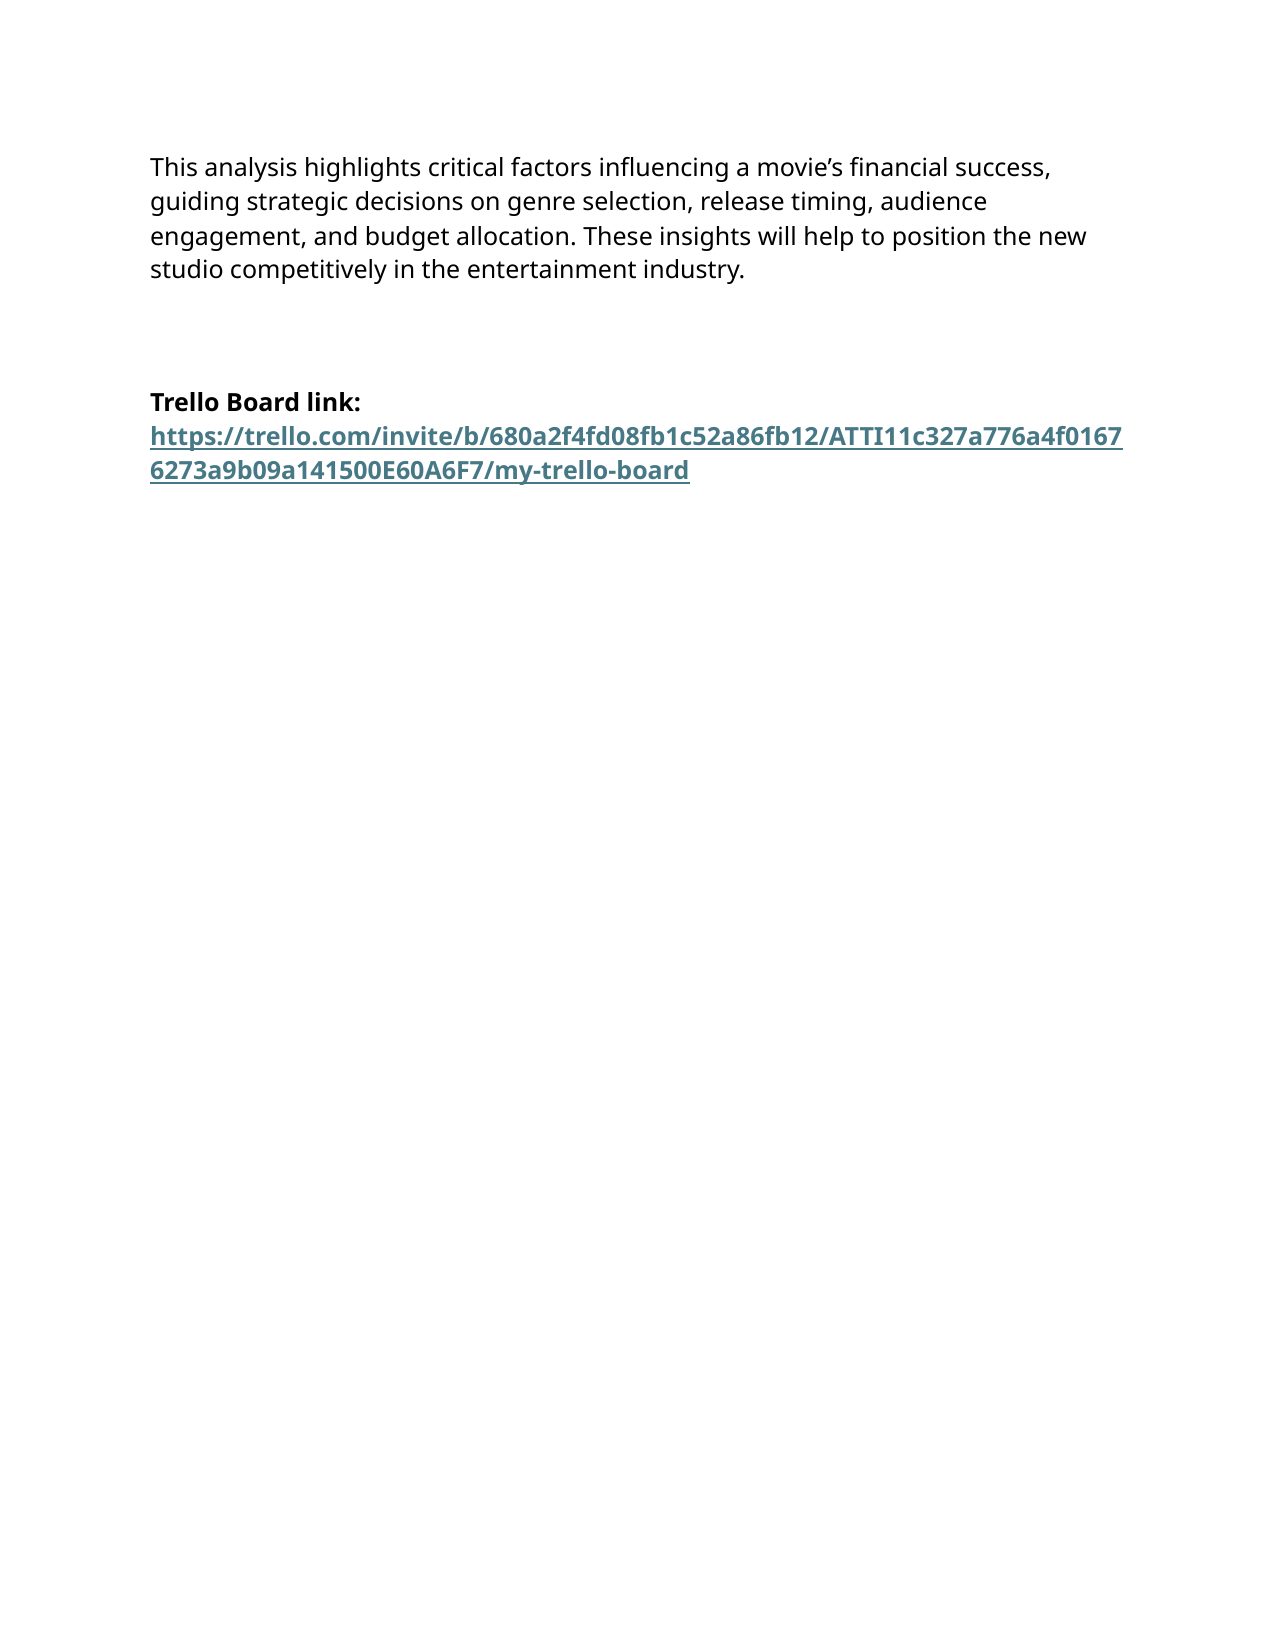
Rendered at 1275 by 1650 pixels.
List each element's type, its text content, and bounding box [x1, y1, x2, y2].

text Trello Board link: https://trello.com/invite/b/680a2f4fd08fb1c52a86fb12/ATTI11c327a776a4f01676273a9b09a141500E60A6F7/my-trello-board [150, 385, 1125, 487]
text This analysis highlights critical factors influencing a movie’s financial success, guiding strategic decisions on genre selection, release timing, audience engagement, and budget allocation. These insights will help to position the new studio competitively in the entertainment industry. [150, 150, 1125, 317]
